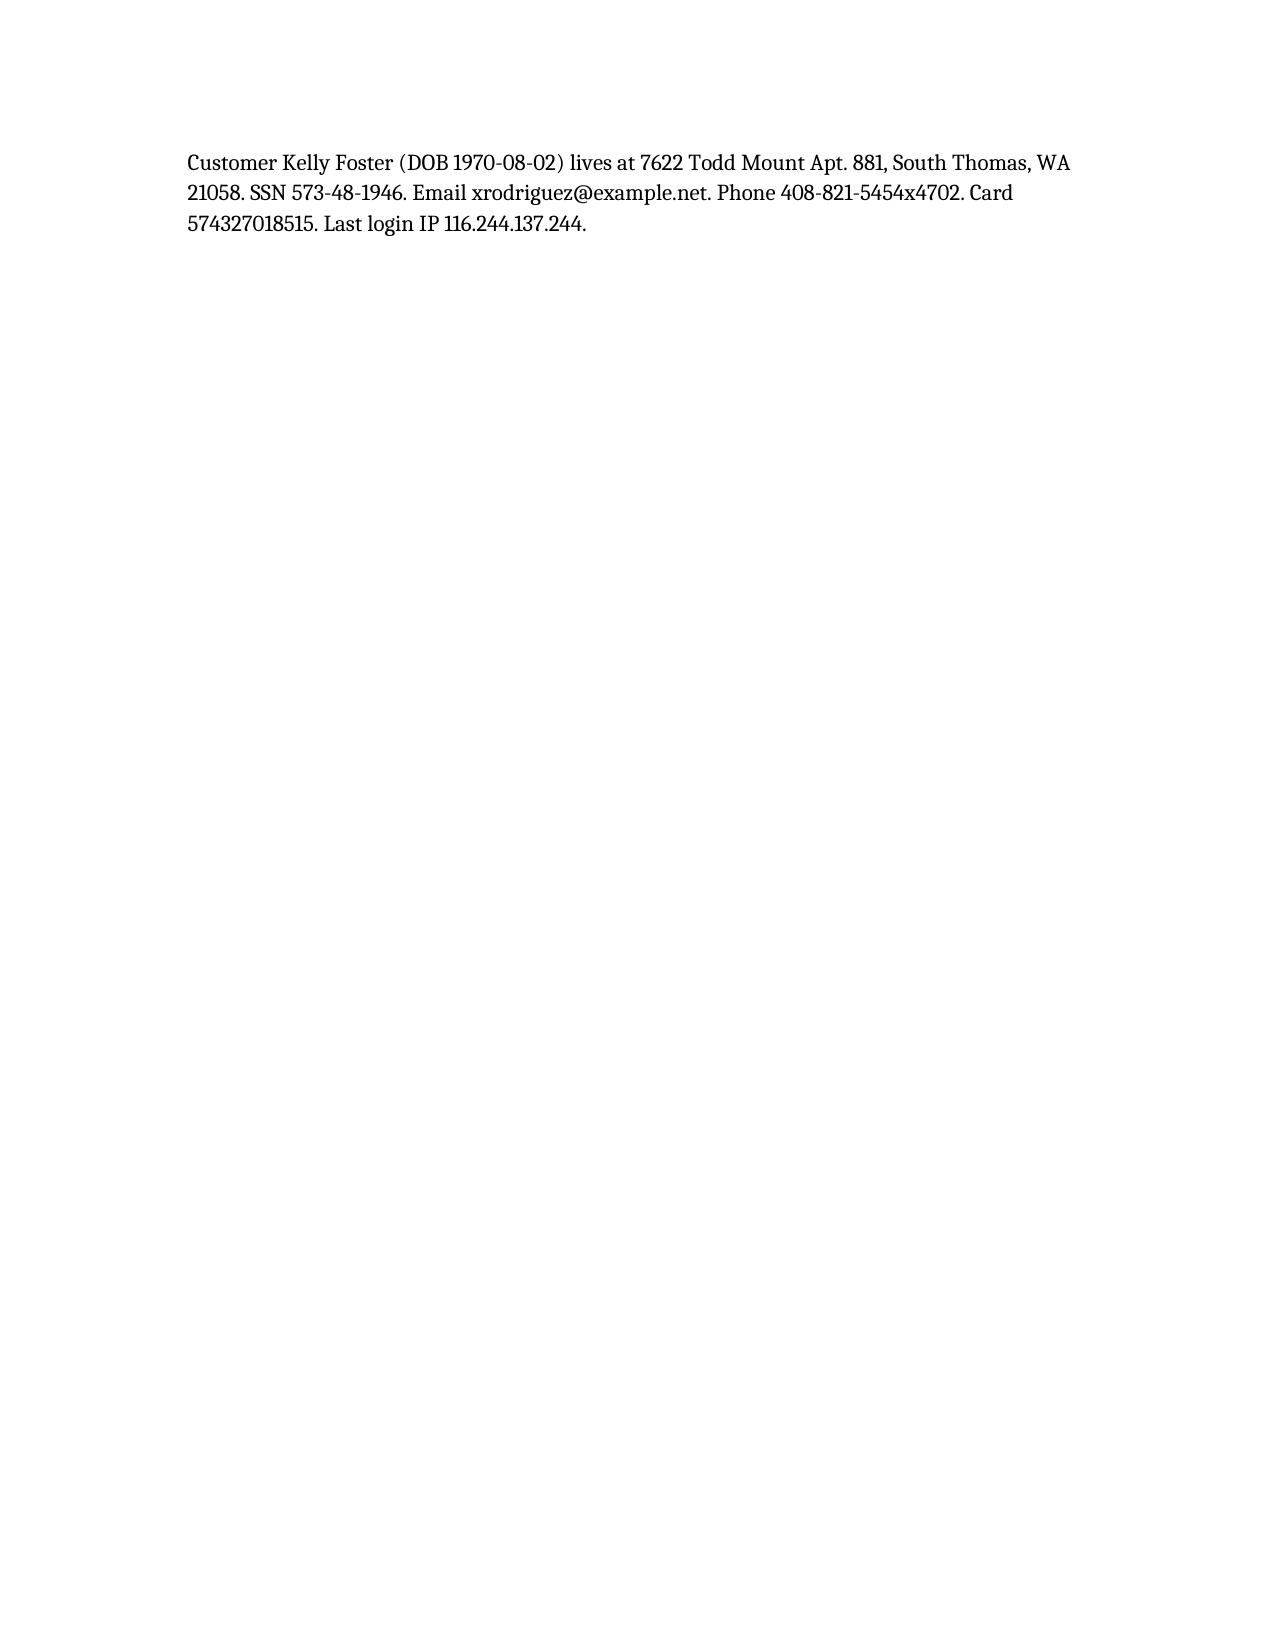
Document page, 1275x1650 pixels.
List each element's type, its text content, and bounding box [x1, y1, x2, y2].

text Customer Kelly Foster (DOB 1970-08-02) lives at 7622 Todd Mount Apt. 881, South Thomas, WA 21058. SSN 573-48-1946. Email xrodriguez@example.net. Phone 408-821-5454x4702. Card 574327018515. Last login IP 116.244.137.244. [187, 150, 1087, 237]
